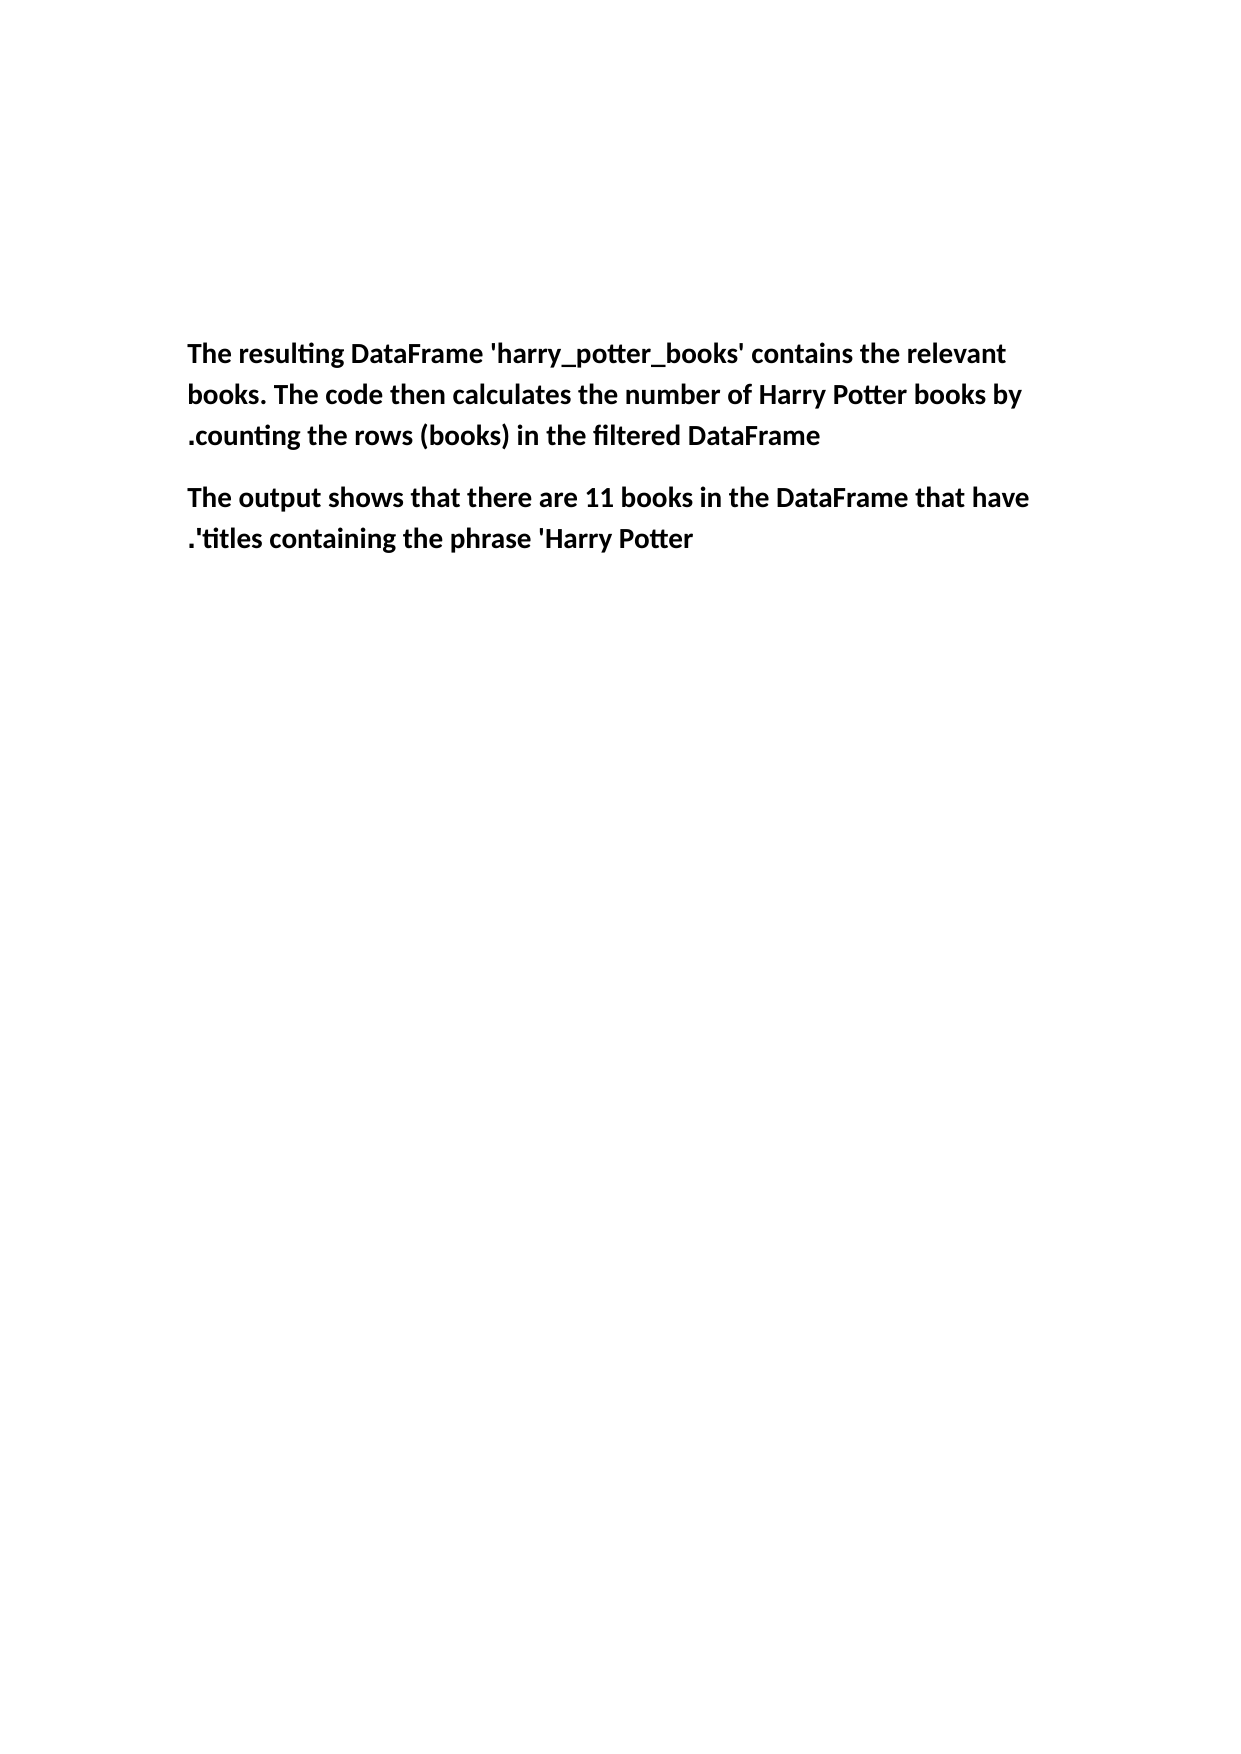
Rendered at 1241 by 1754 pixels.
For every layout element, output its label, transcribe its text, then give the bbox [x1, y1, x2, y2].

text The output shows that there are 11 books in the DataFrame that have titles containing the phrase 'Harry Potter'. [187, 479, 1053, 556]
text The resulting DataFrame 'harry_potter_books' contains the relevant books. The code then calculates the number of Harry Potter books by counting the rows (books) in the filtered DataFrame. [187, 335, 1053, 453]
